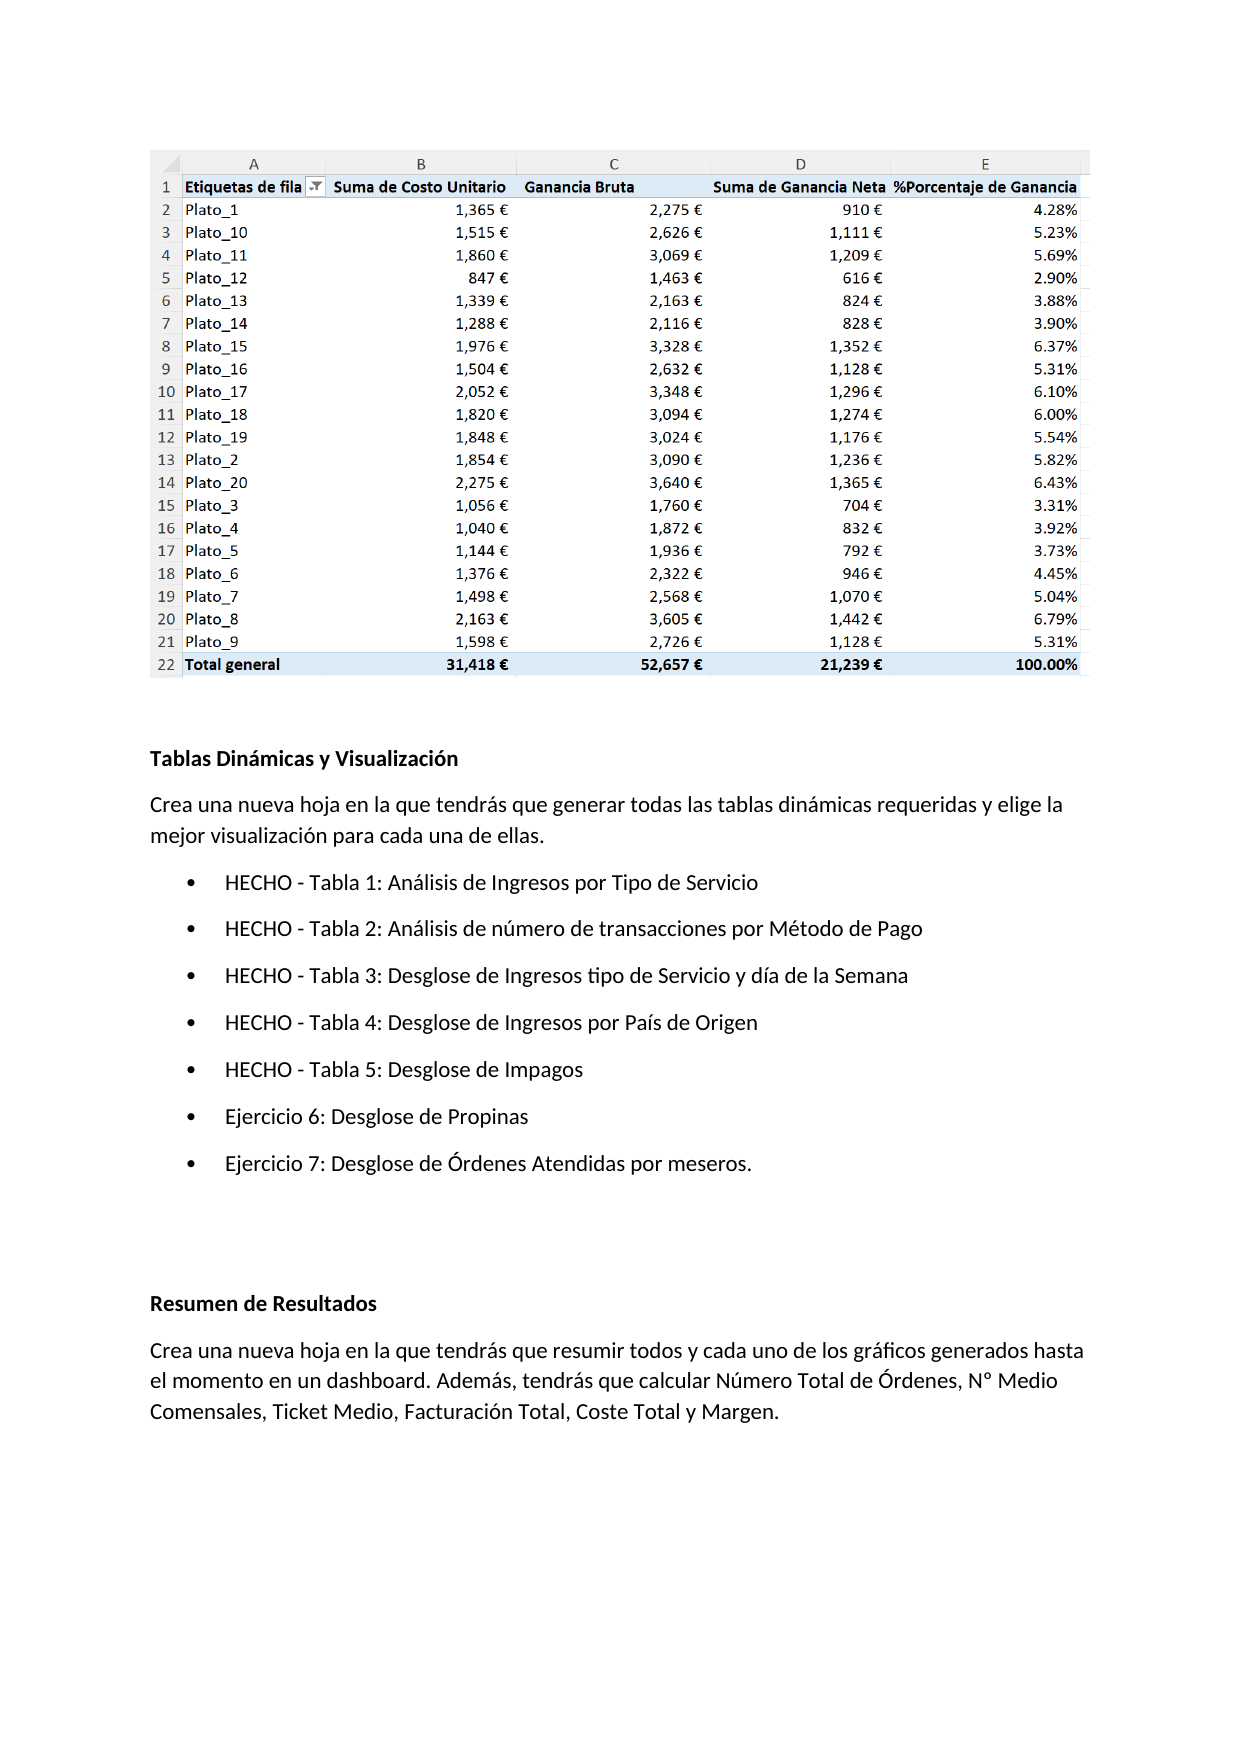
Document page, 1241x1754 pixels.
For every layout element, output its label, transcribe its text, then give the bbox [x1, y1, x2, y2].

list HECHO - Tabla 5: Desglose de Impagos [187, 1055, 1090, 1083]
picture [150, 150, 1091, 678]
text Tablas Dinámicas y Visualización [150, 744, 1090, 772]
text Resumen de Resultados [150, 1289, 1090, 1318]
text Crea una nueva hoja en la que tendrás que generar todas las tablas dinámicas requeridas y elige la mejor visualización para cada una de ellas. [150, 791, 1090, 849]
list HECHO - Tabla 3: Desglose de Ingresos tipo de Servicio y día de la Semana [187, 961, 1090, 989]
list HECHO - Tabla 1: Análisis de Ingresos por Tipo de Servicio [187, 868, 1090, 896]
list Ejercicio 6: Desglose de Propinas [187, 1102, 1090, 1130]
list Ejercicio 7: Desglose de Órdenes Atendidas por meseros. [187, 1149, 1090, 1177]
list HECHO - Tabla 4: Desglose de Ingresos por País de Origen [187, 1008, 1090, 1036]
text Crea una nueva hoja en la que tendrás que resumir todos y cada uno de los gráficos generados hasta el momento en un dashboard. Además, tendrás que calcular Número Total de Órdenes, Nº Medio Comensales, Ticket Medio, Facturación Total, Coste Total y Margen. [150, 1336, 1090, 1425]
list HECHO - Tabla 2: Análisis de número de transacciones por Método de Pago [187, 914, 1090, 943]
